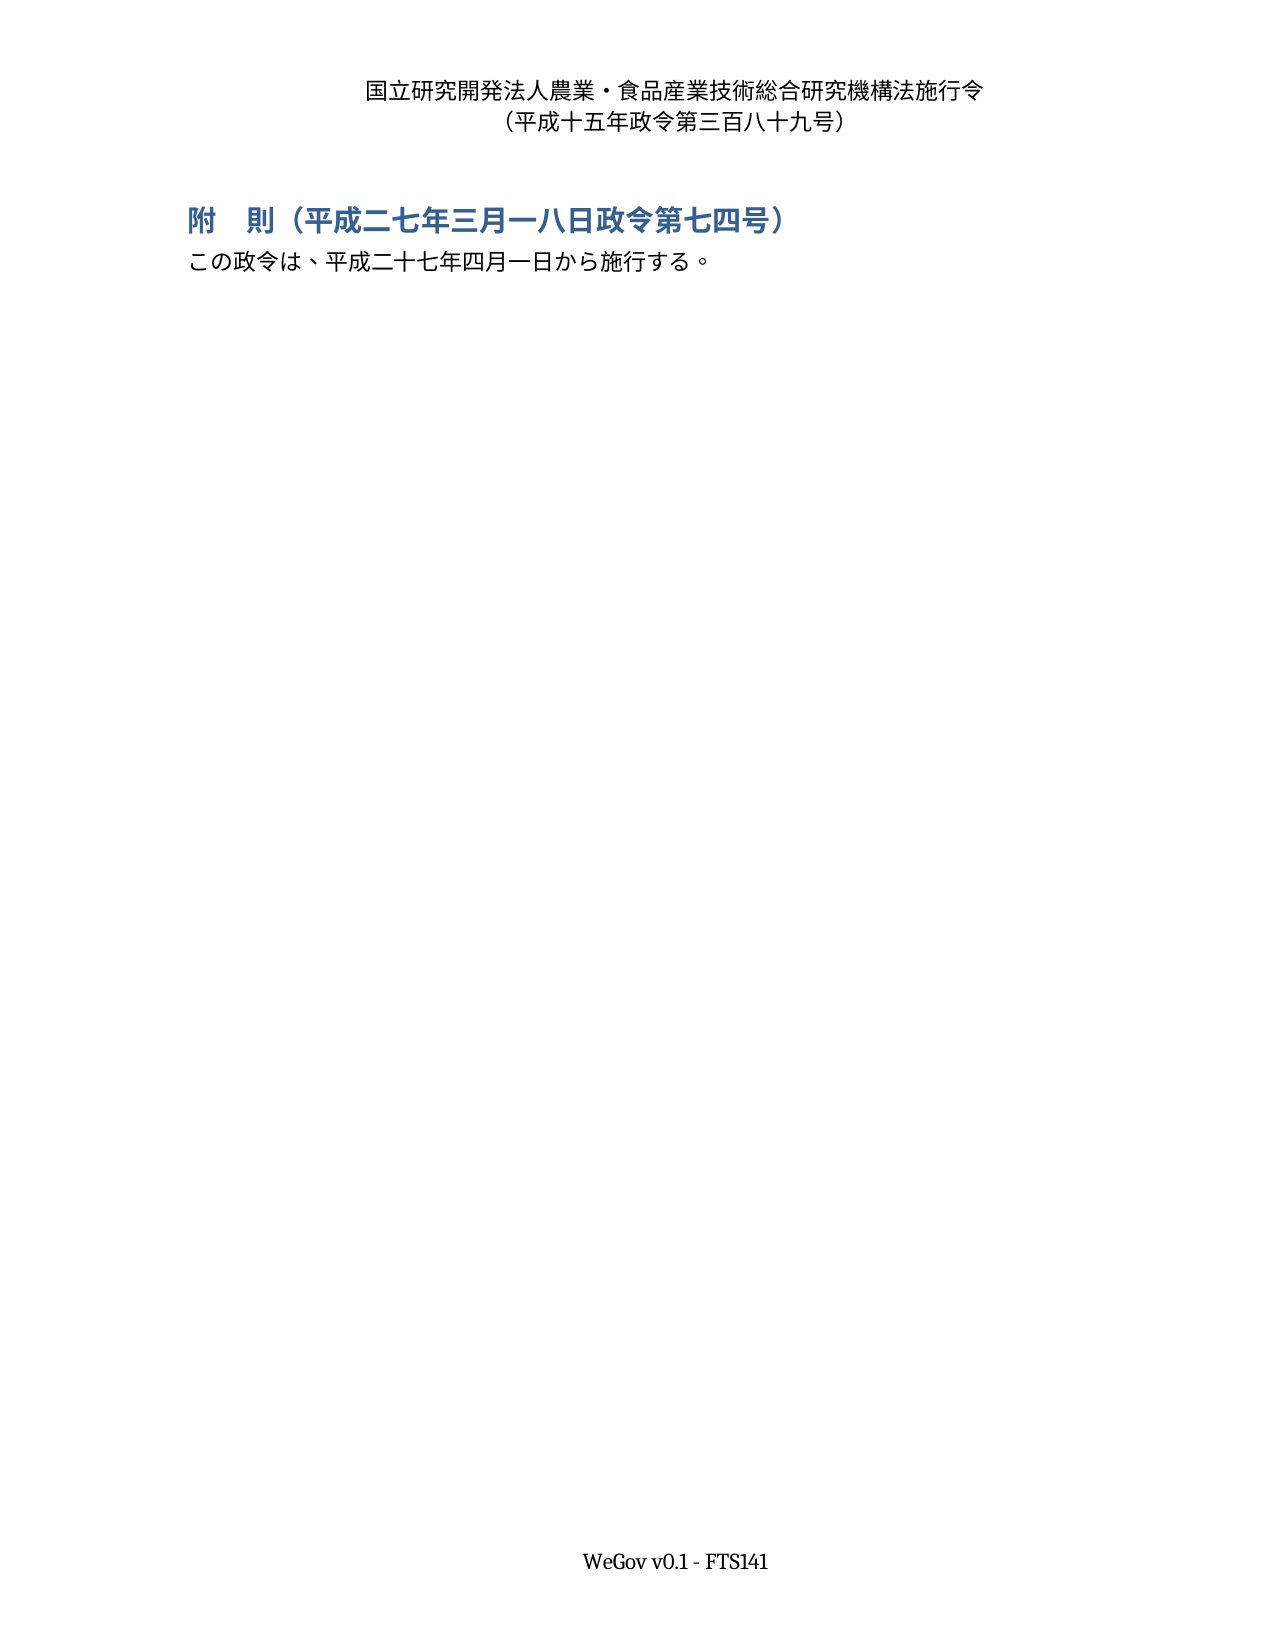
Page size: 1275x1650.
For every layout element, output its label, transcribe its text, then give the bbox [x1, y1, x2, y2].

text この政令は、平成二十七年四月一日から施行する。 [187, 246, 1087, 277]
subtitle 附 則（平成二七年三月一八日政令第七四号） [187, 200, 1087, 240]
